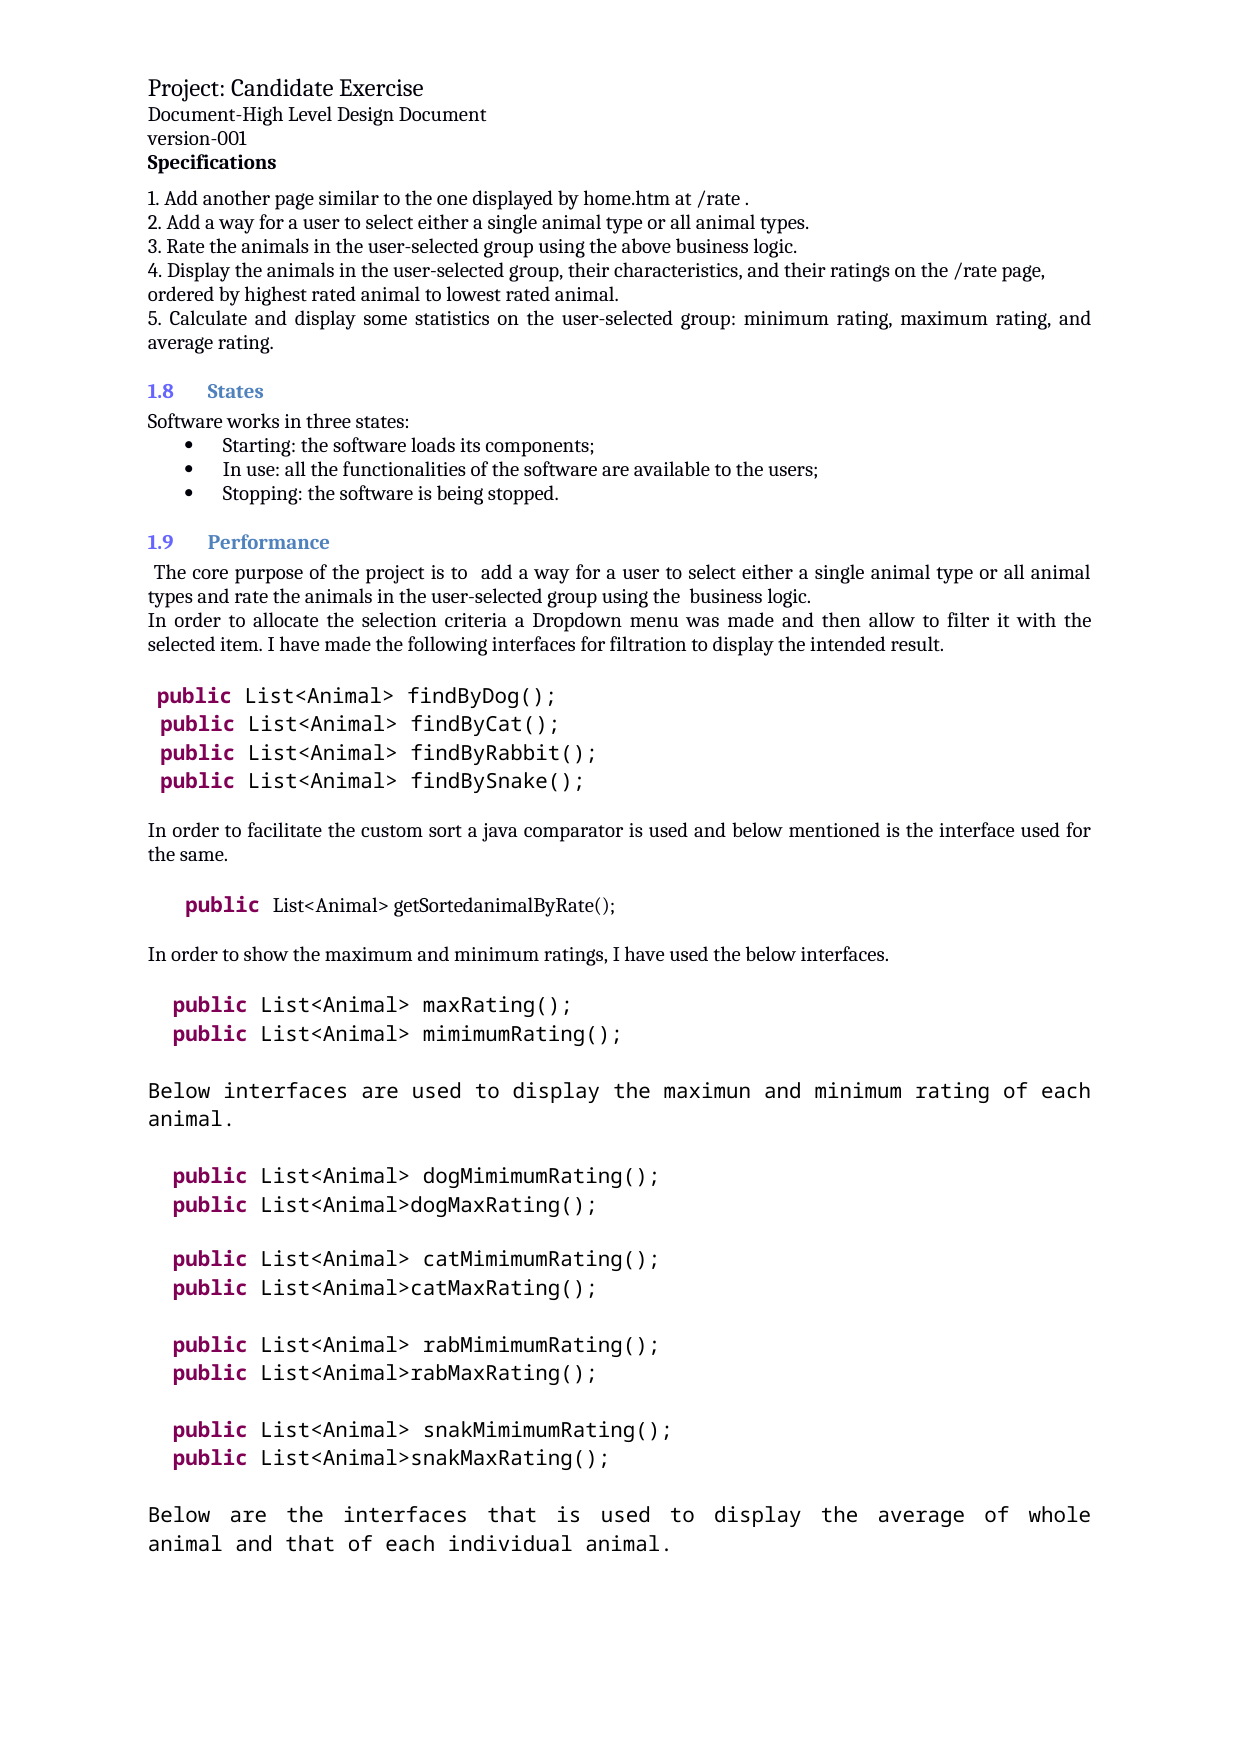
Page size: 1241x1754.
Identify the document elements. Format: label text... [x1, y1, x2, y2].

text Below interfaces are used to display the maximun and minimum rating of each animal. [148, 1076, 1092, 1133]
subtitle Performance [148, 531, 1092, 555]
text public List<Animal> snakMimimumRating(); [148, 1415, 1092, 1443]
text In order to allocate the selection criteria a Dropdown menu was made and then allow to filter it with the selected item. I have made the following interfaces for filtration to display the intended result. [148, 609, 1092, 657]
subtitle Specifications [148, 151, 1092, 174]
text public List<Animal>catMaxRating(); [148, 1273, 1092, 1301]
text public List<Animal>rabMaxRating(); [148, 1358, 1092, 1387]
text public List<Animal> rabMimimumRating(); [148, 1330, 1092, 1358]
text public List<Animal>snakMaxRating(); [148, 1443, 1092, 1472]
text public List<Animal>dogMaxRating(); [148, 1190, 1092, 1218]
text public List<Animal> findByCat(); [148, 709, 1092, 738]
list Starting: the software loads its components; [185, 434, 1092, 458]
text public List<Animal> mimimumRating(); [148, 1019, 1092, 1047]
text 2. Add a way for a user to select either a single animal type or all animal types. [148, 211, 1092, 235]
text public List<Animal> catMimimumRating(); [148, 1244, 1092, 1273]
text In order to facilitate the custom sort a java comparator is used and below mentioned is the interface used for the same. [148, 818, 1092, 866]
text public List<Animal> findBySnake(); [148, 766, 1092, 794]
text public List<Animal> getSortedanimalByRate(); [148, 890, 1092, 919]
text public List<Animal> findByDog(); [148, 681, 1092, 709]
text 5. Calculate and display some statistics on the user-selected group: minimum rating, maximum rating, and average rating. [148, 307, 1092, 355]
list Stopping: the software is being stopped. [185, 482, 1092, 506]
text public List<Animal> dogMimimumRating(); [148, 1161, 1092, 1190]
text public List<Animal> findByRabbit(); [148, 738, 1092, 766]
text 3. Rate the animals in the user-selected group using the above business logic. [148, 235, 1092, 259]
text public List<Animal> maxRating(); [148, 991, 1092, 1019]
text 1. Add another page similar to the one displayed by home.htm at /rate . [148, 187, 1092, 211]
subtitle States [148, 380, 1092, 404]
text The core purpose of the project is to add a way for a user to select either a single animal type or all animal types and rate the animals in the user-selected group using the business logic. [148, 561, 1092, 609]
text In order to show the maximum and minimum ratings, I have used the below interfaces. [148, 943, 1092, 967]
text Below are the interfaces that is used to display the average of whole animal and that of each individual animal. [148, 1500, 1092, 1557]
list In use: all the functionalities of the software are available to the users; [185, 458, 1092, 482]
text 4. Display the animals in the user-selected group, their characteristics, and their ratings on the /rate page, ordered by highest rated animal to lowest rated animal. [148, 259, 1092, 307]
text Software works in three states: [148, 410, 1092, 434]
